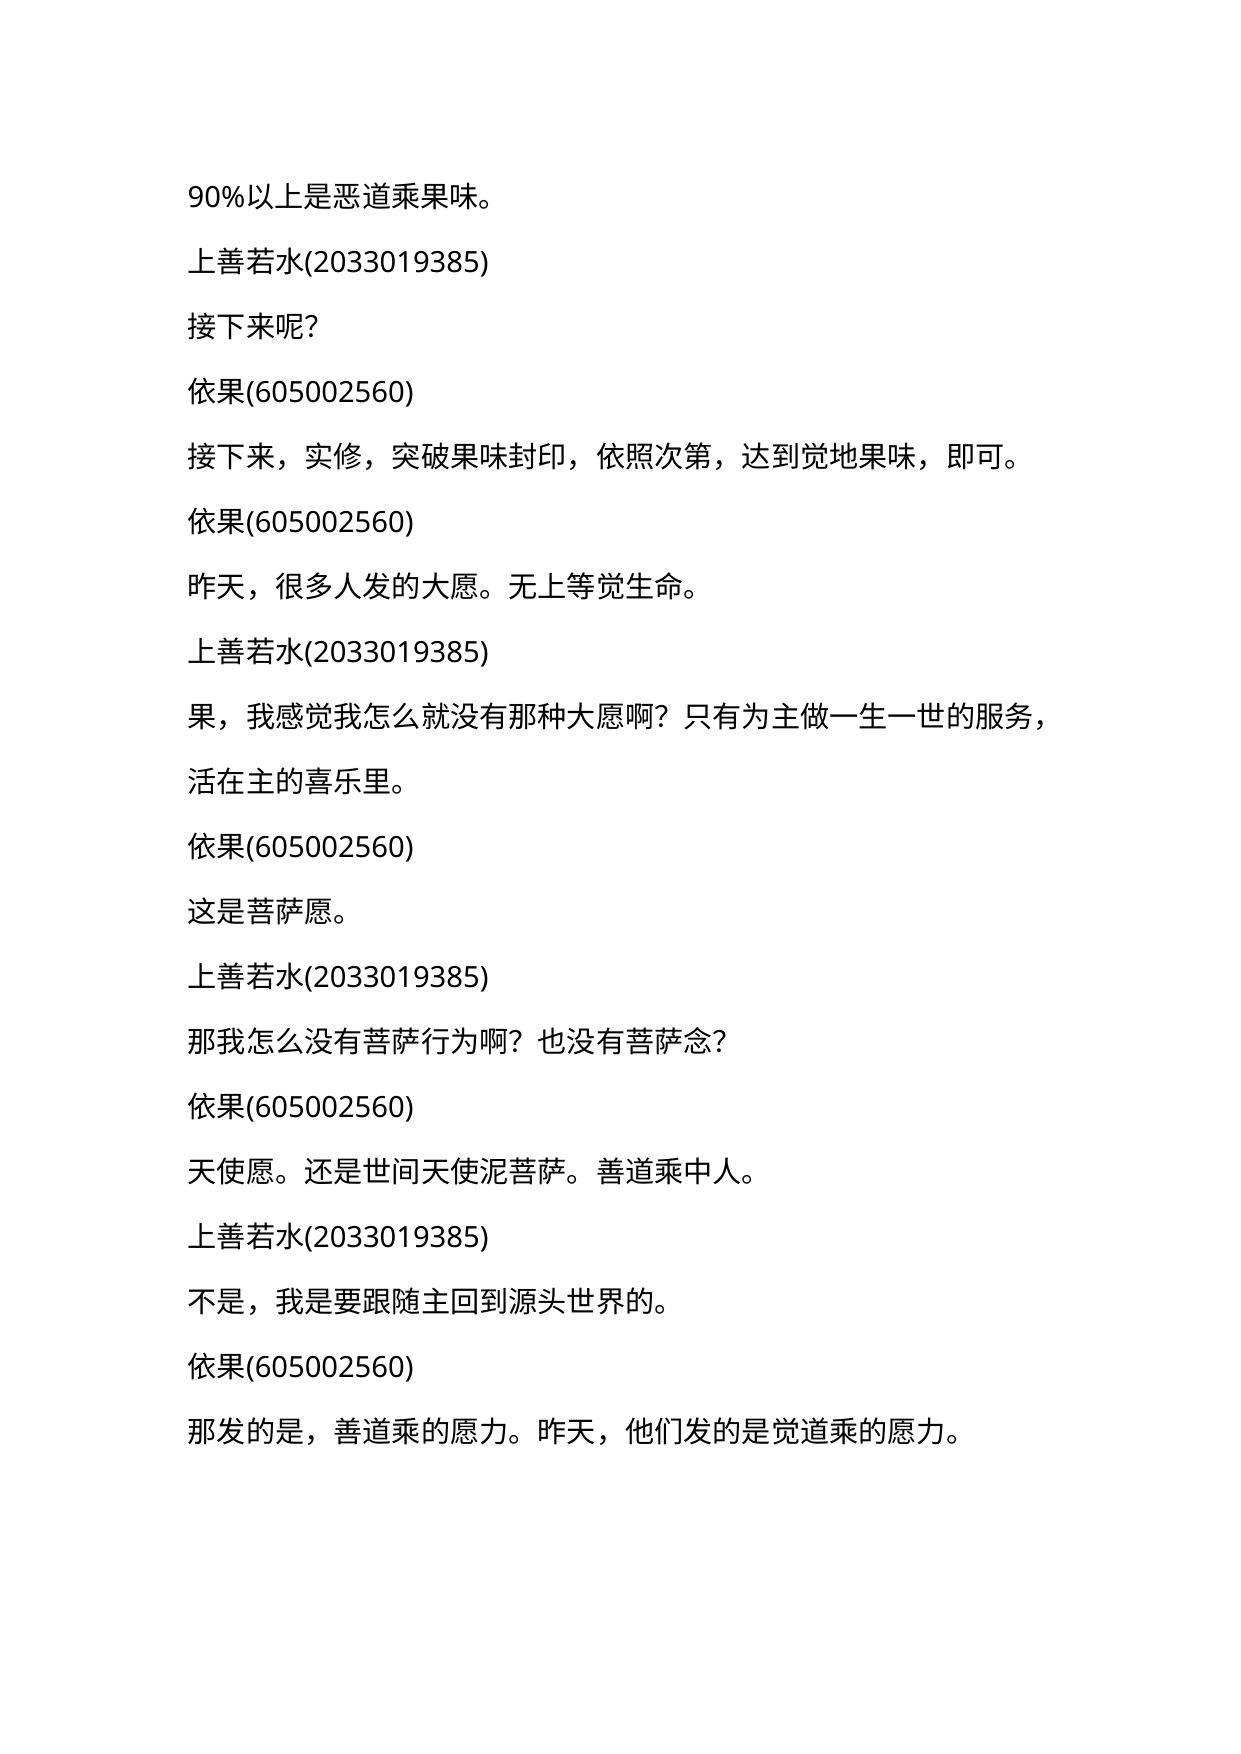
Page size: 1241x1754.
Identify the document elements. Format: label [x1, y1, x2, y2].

text [187, 162, 1053, 1462]
